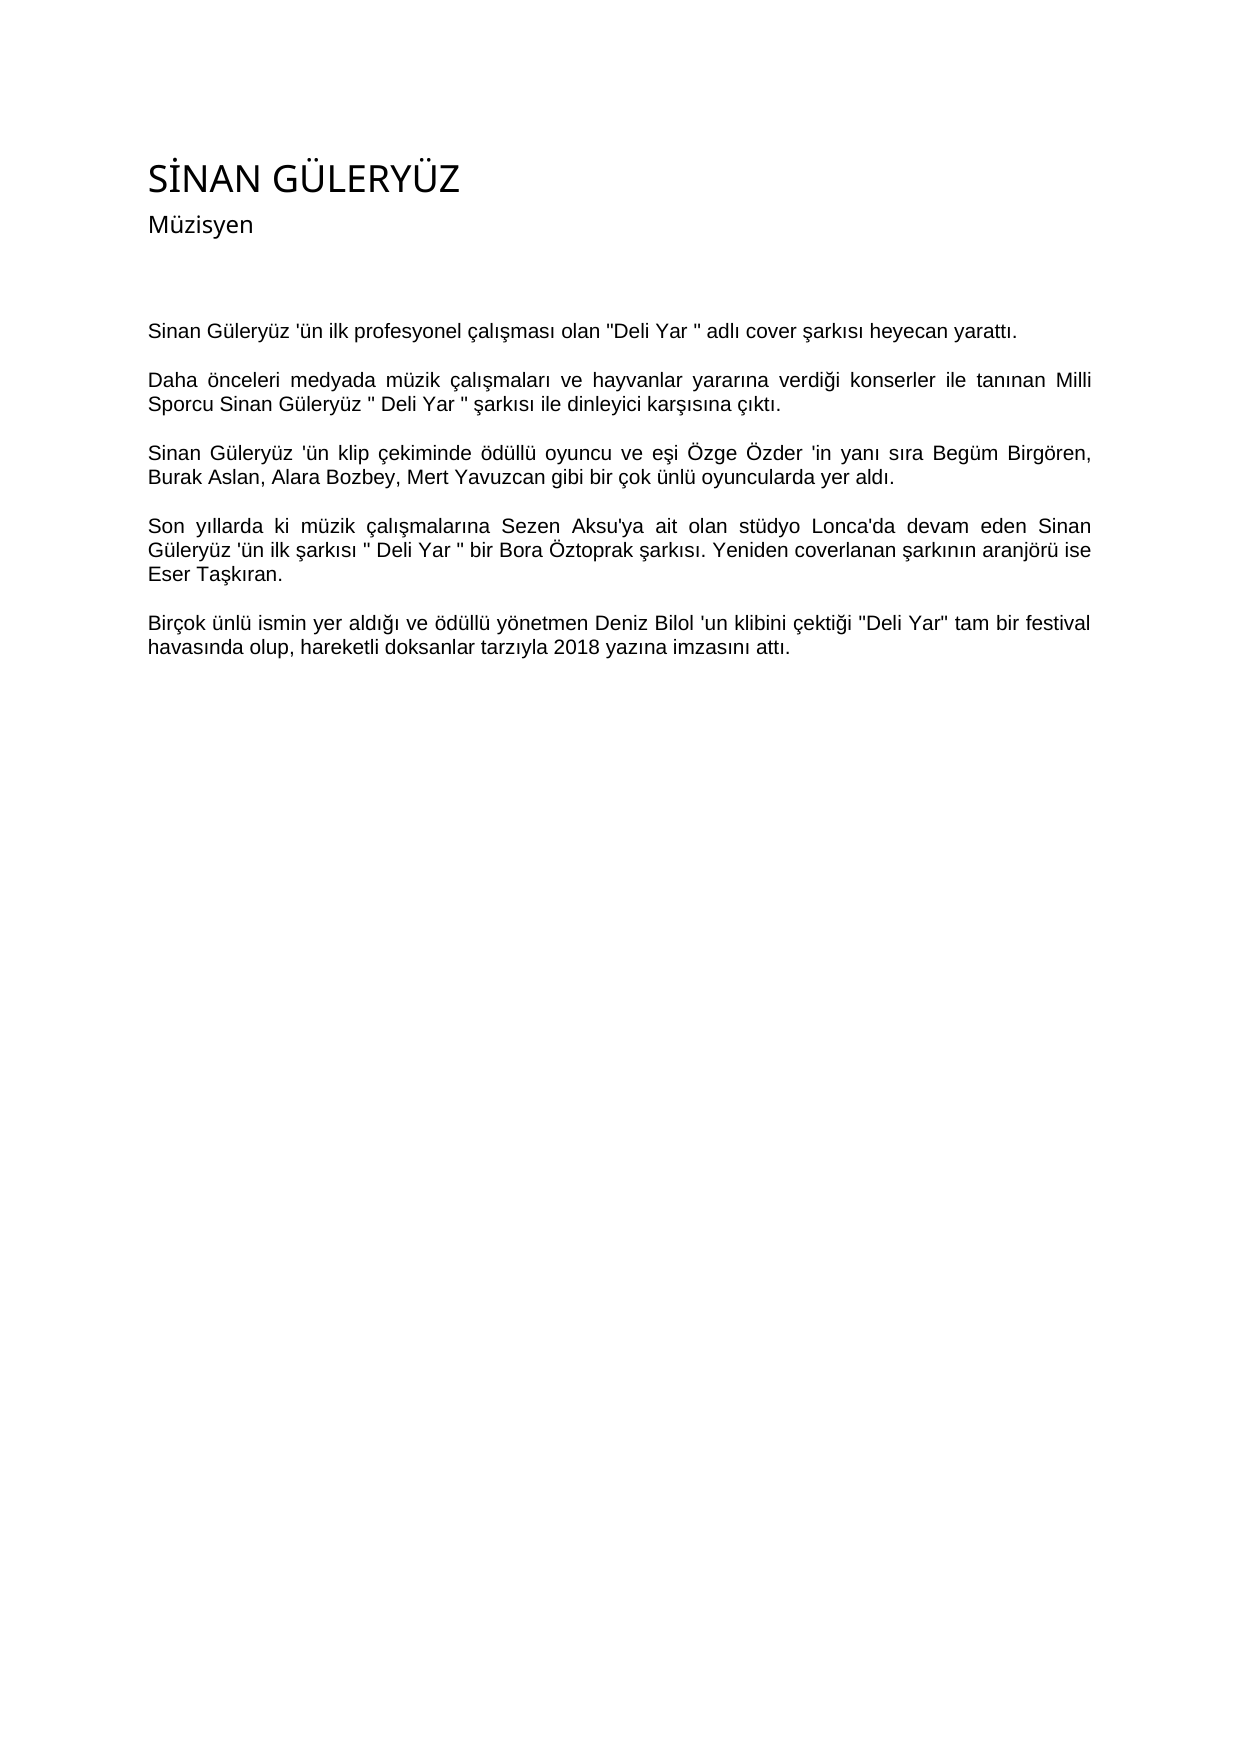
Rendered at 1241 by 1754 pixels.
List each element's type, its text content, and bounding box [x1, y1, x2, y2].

text Sinan Güleryüz 'ün klip çekiminde ödüllü oyuncu ve eşi Özge Özder 'in yanı sıra Begüm Birgören, Burak Aslan, Alara Bozbey, Mert Yavuzcan gibi bir çok ünlü oyuncularda yer aldı. [148, 441, 1093, 489]
text Daha önceleri medyada müzik çalışmaları ve hayvanlar yararına verdiği konserler ile tanınan Milli Sporcu Sinan Güleryüz " Deli Yar " şarkısı ile dinleyici karşısına çıktı. [148, 368, 1093, 416]
text Müzisyen [148, 208, 1093, 241]
text SİNAN GÜLERYÜZ [148, 152, 1093, 203]
text Sinan Güleryüz 'ün ilk profesyonel çalışması olan "Deli Yar " adlı cover şarkısı heyecan yarattı. [148, 319, 1093, 343]
text Son yıllarda ki müzik çalışmalarına Sezen Aksu'ya ait olan stüdyo Lonca'da devam eden Sinan Güleryüz 'ün ilk şarkısı " Deli Yar " bir Bora Öztoprak şarkısı. Yeniden coverlanan şarkının aranjörü ise Eser Taşkıran. [148, 514, 1093, 586]
text Birçok ünlü ismin yer aldığı ve ödüllü yönetmen Deniz Bilol 'un klibini çektiği "Deli Yar" tam bir festival havasında olup, hareketli doksanlar tarzıyla 2018 yazına imzasını attı. [148, 611, 1093, 659]
